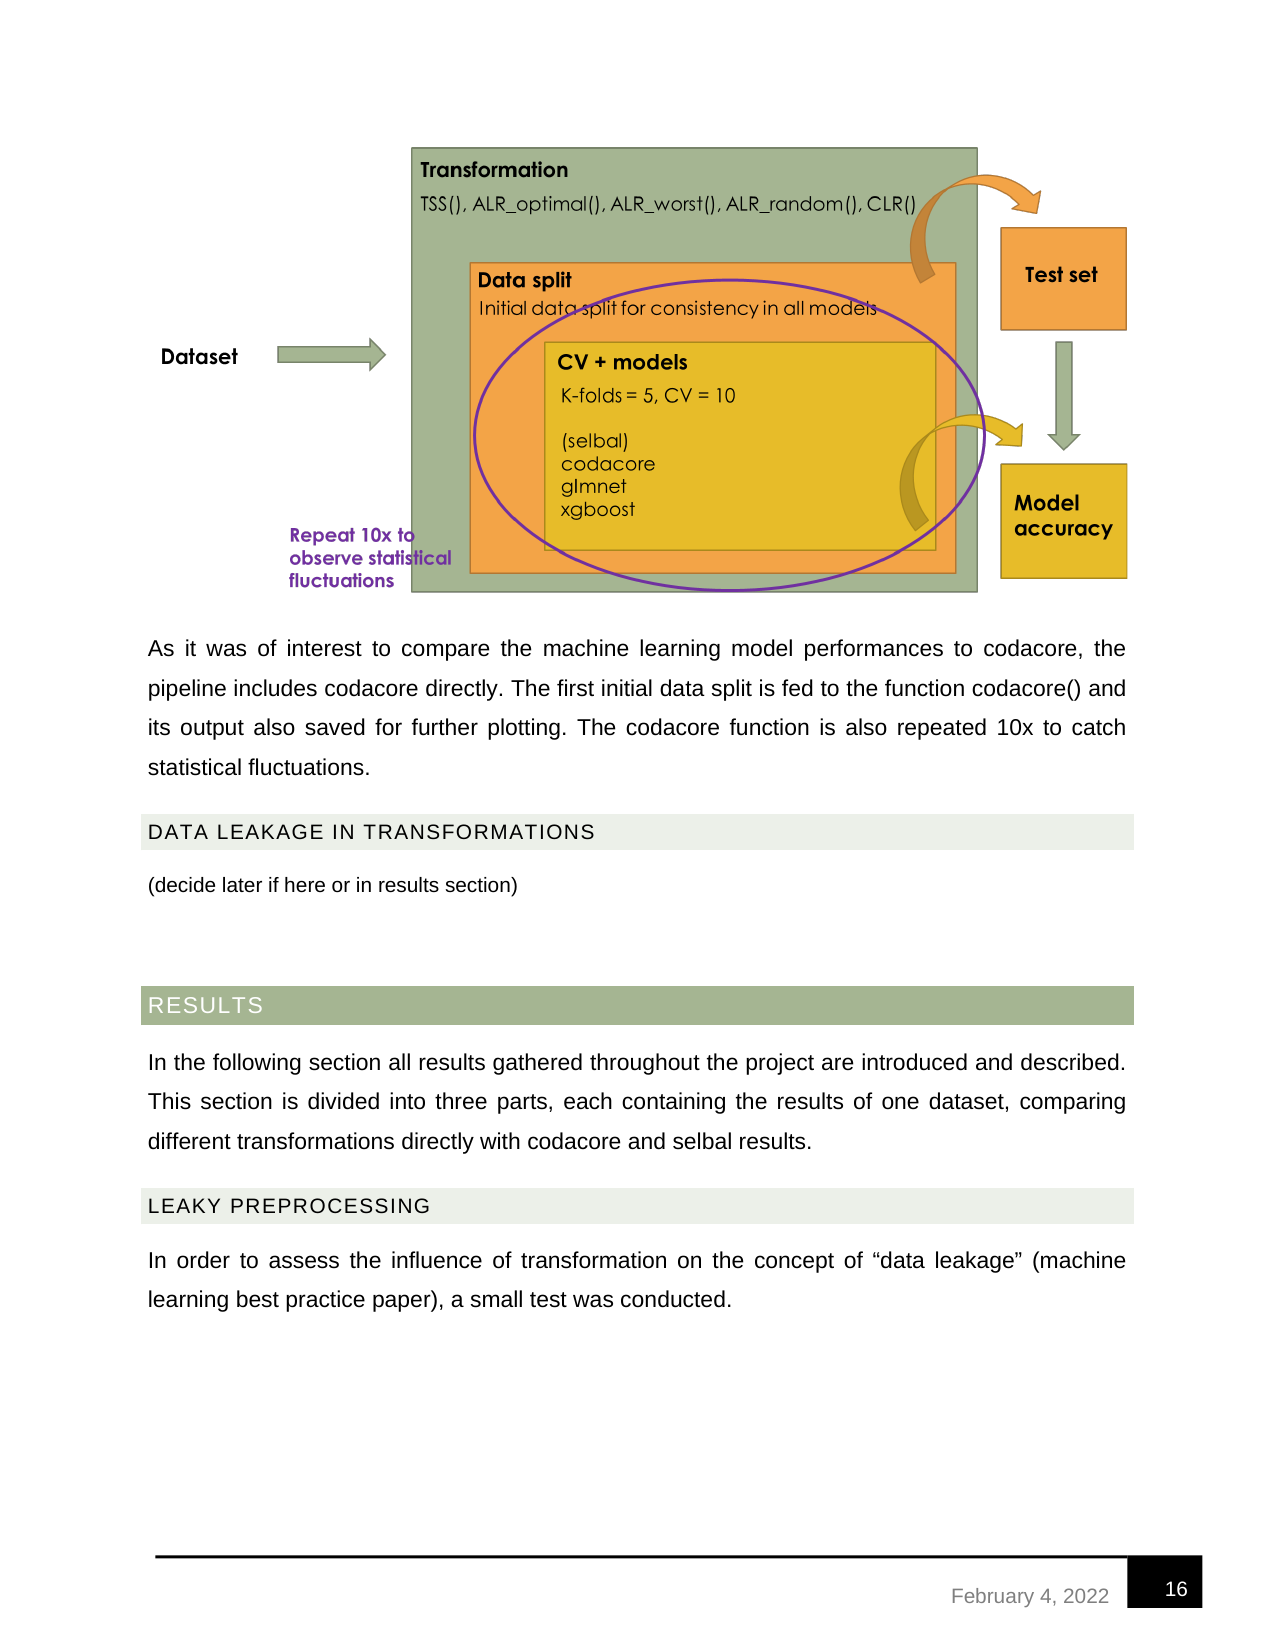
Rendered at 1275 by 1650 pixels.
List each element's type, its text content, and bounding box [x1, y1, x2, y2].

picture [147, 147, 1128, 603]
text (decide later if here or in results section) [148, 873, 1127, 897]
subtitle Data Leakage in Transformations [148, 820, 1127, 844]
subtitle Results [148, 993, 1127, 1019]
subtitle Leaky Preprocessing [148, 1194, 1127, 1218]
text In order to assess the influence of transformation on the concept of “data leakage” (machine learning best practice paper), a small test was conducted. [148, 1247, 1127, 1313]
text In the following section all results gathered throughout the project are introduced and described. This section is divided into three parts, each containing the results of one dataset, comparing different transformations directly with codacore and selbal results. [148, 1049, 1127, 1154]
text As it was of interest to compare the machine learning model performances to codacore, the pipeline includes codacore directly. The first initial data split is fed to the function codacore() and its output also saved for further plotting. The codacore function is also repeated 10x to catch statistical fluctuations. [148, 635, 1127, 780]
